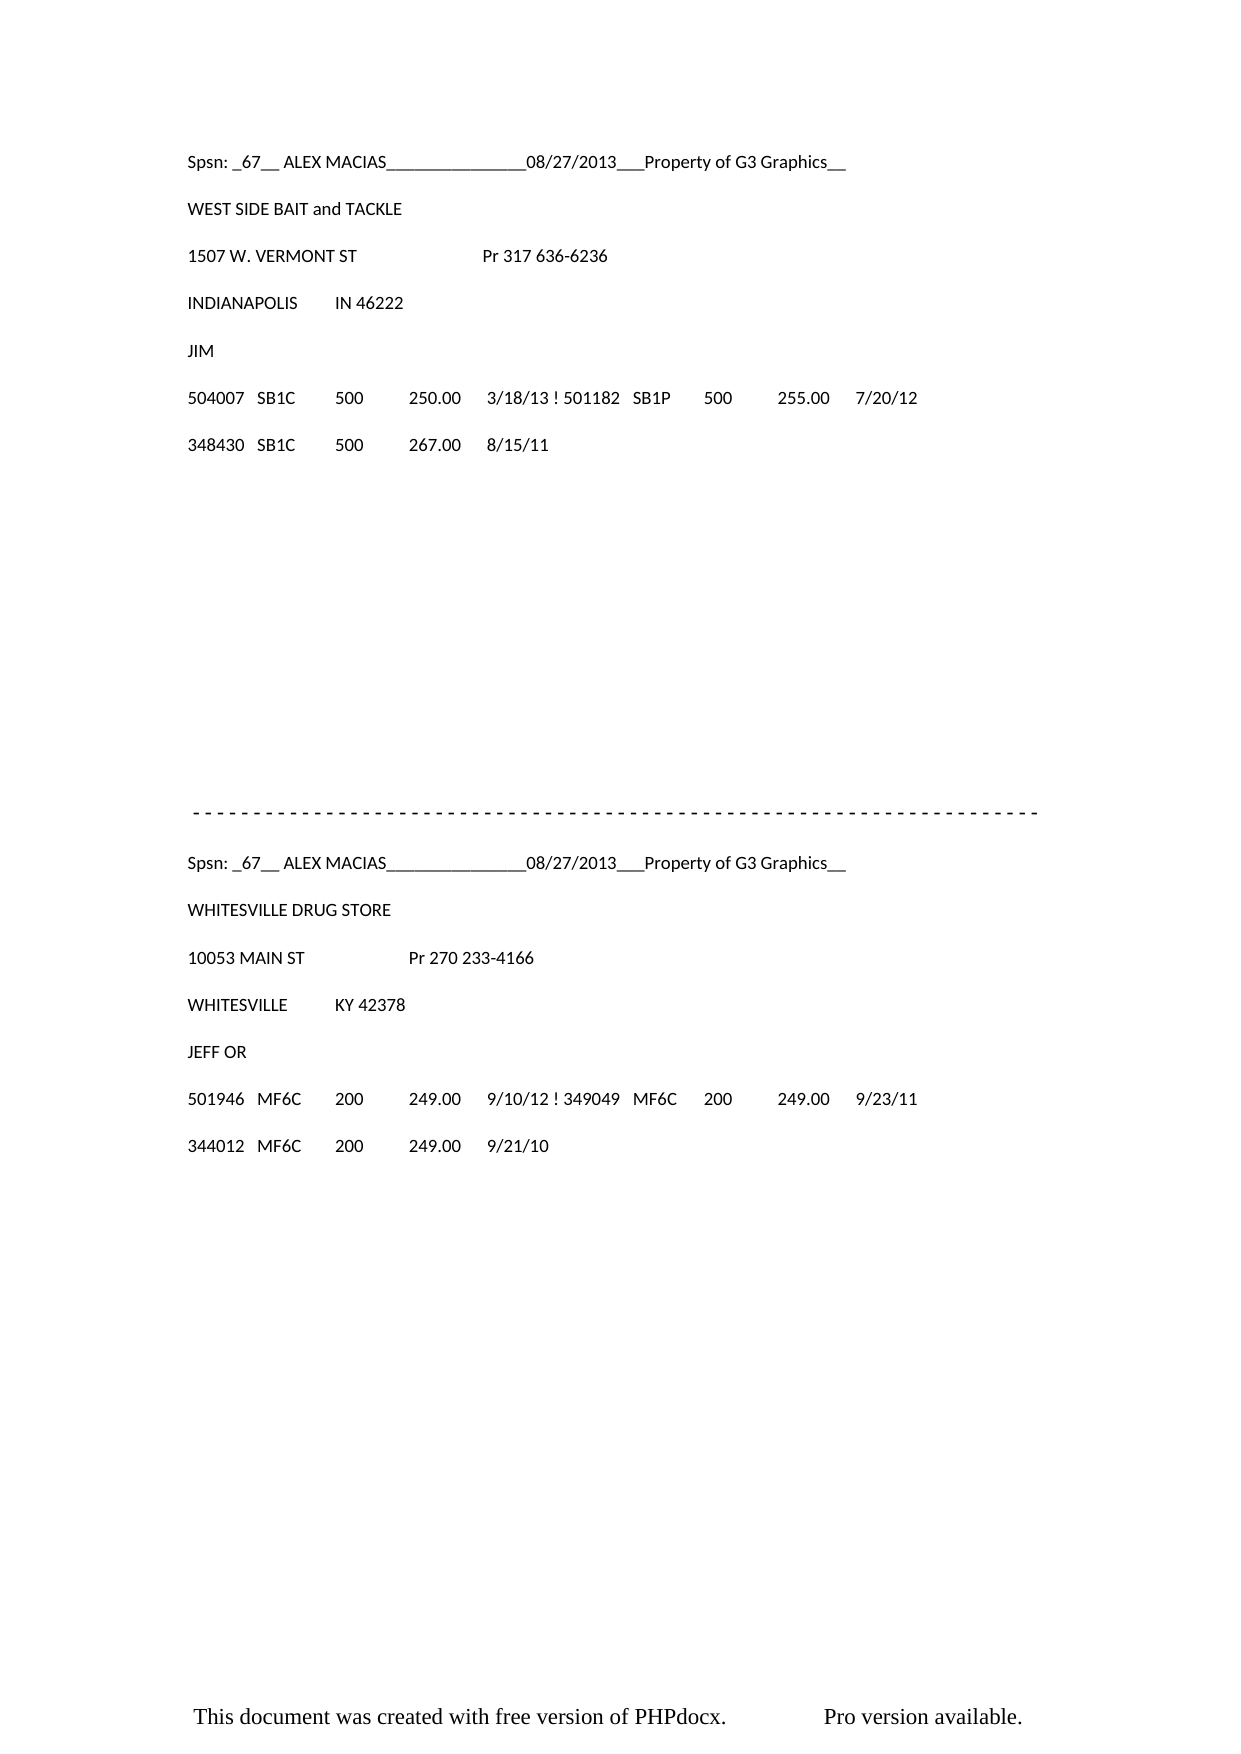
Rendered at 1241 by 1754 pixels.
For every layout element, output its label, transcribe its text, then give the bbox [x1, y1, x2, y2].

text 504007 SB1C 500 250.00 3/18/13 ! 501182 SB1P 500 255.00 7/20/12 [187, 386, 1053, 409]
text 1507 W. VERMONT ST Pr 317 636-6236 [187, 244, 1053, 267]
text 10053 MAIN ST Pr 270 233-4166 [187, 946, 1053, 969]
text WHITESVILLE DRUG STORE [187, 899, 1053, 922]
text JEFF OR [187, 1040, 1053, 1063]
text WEST SIDE BAIT and TACKLE [187, 197, 1053, 220]
text 348430 SB1C 500 267.00 8/15/11 [187, 433, 1053, 456]
text 501946 MF6C 200 249.00 9/10/12 ! 349049 MF6C 200 249.00 9/23/11 [187, 1087, 1053, 1110]
text JIM [187, 339, 1053, 362]
text - - - - - - - - - - - - - - - - - - - - - - - - - - - - - - - - - - - - - - - - - - - - - - - - - - - - - - - - - - - - - - - - - - - - - - [187, 798, 1053, 826]
text 344012 MF6C 200 249.00 9/21/10 [187, 1134, 1053, 1157]
text Spsn: _67__ ALEX MACIAS_______________08/27/2013___Property of G3 Graphics__ [187, 150, 1053, 173]
text WHITESVILLE KY 42378 [187, 993, 1053, 1016]
text INDIANAPOLIS IN 46222 [187, 292, 1053, 314]
text Spsn: _67__ ALEX MACIAS_______________08/27/2013___Property of G3 Graphics__ [187, 851, 1053, 874]
